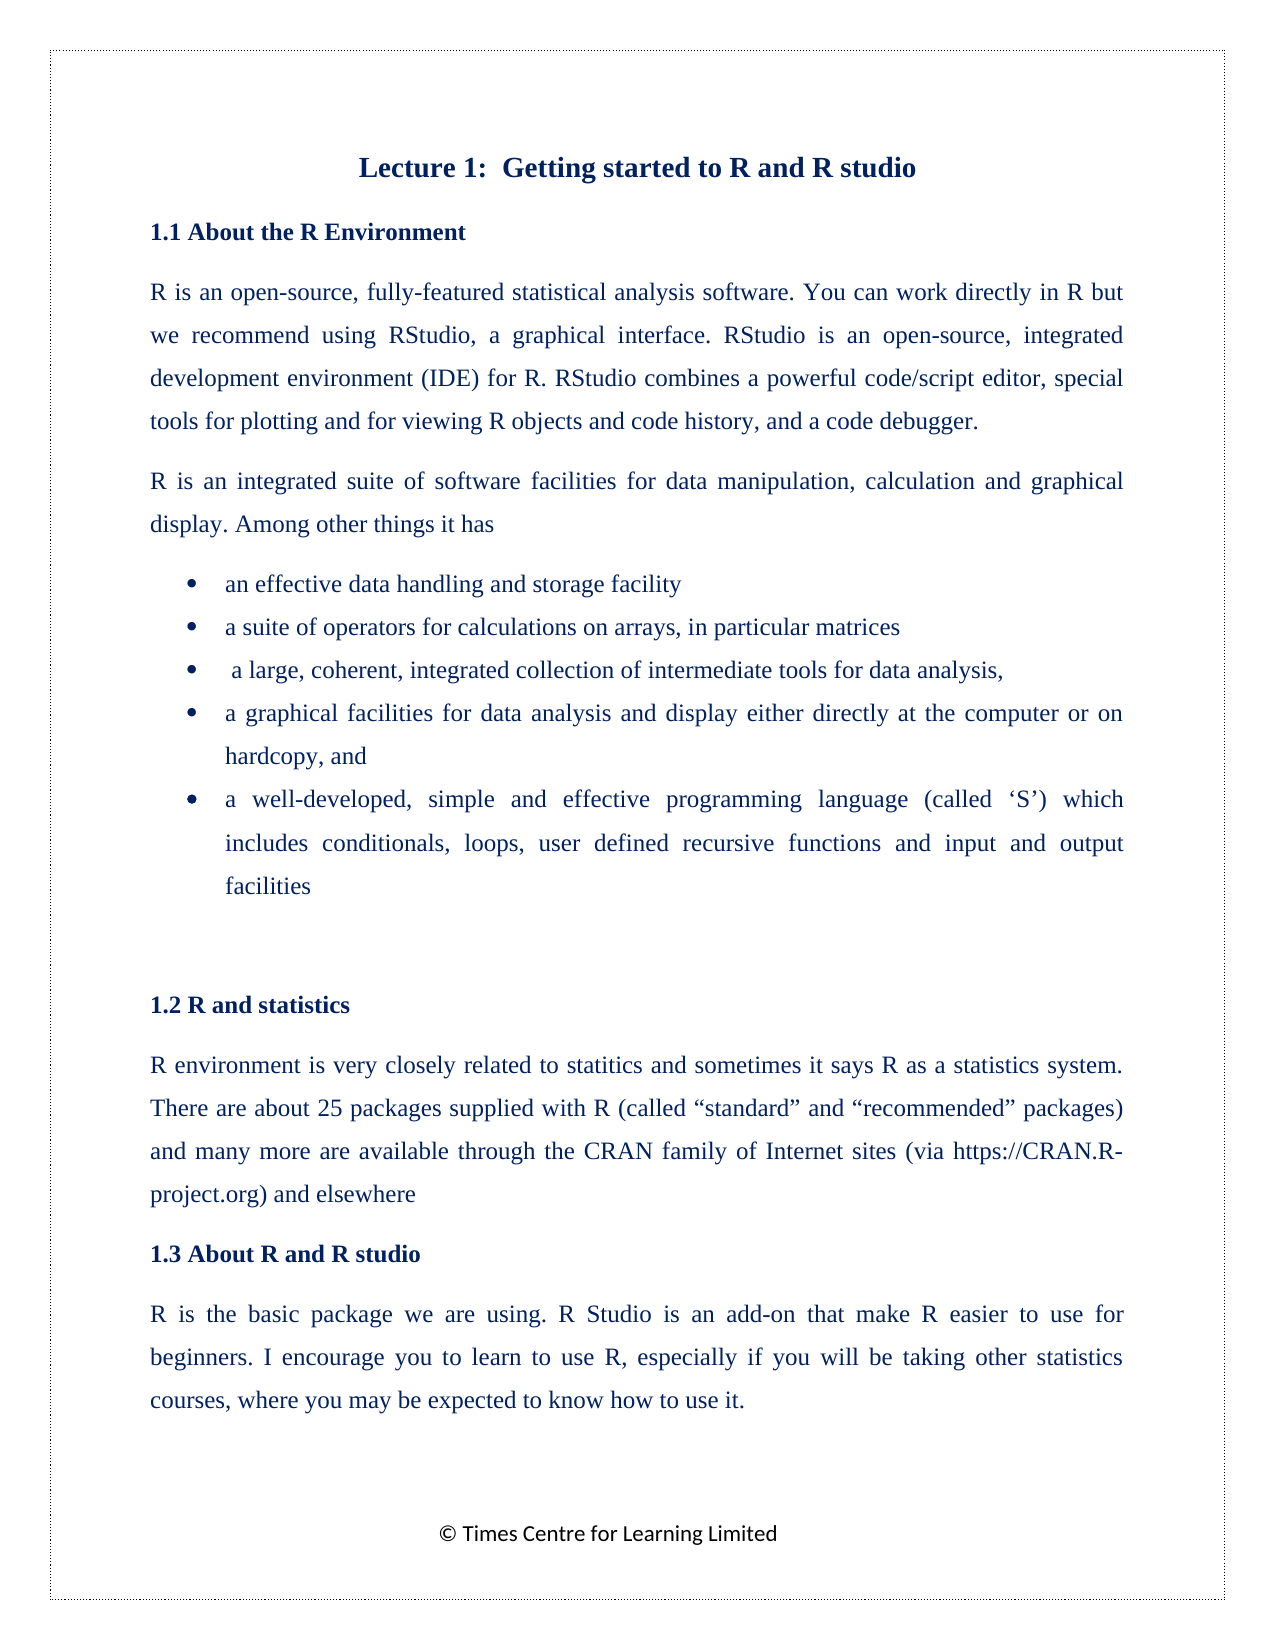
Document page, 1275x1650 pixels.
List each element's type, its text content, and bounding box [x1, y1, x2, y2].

text R is an open-source, fully-featured statistical analysis software. You can work directly in R but we recommend using RStudio, a graphical interface. RStudio is an open-source, integrated development environment (IDE) for R. RStudio combines a powerful code/script editor, special tools for plotting and for viewing R objects and code history, and a code debugger. [150, 277, 1125, 435]
list a well-developed, simple and effective programming language (called ‘S’) which includes conditionals, loops, user defined recursive functions and input and output facilities [187, 784, 1125, 899]
list a suite of operators for calculations on arrays, in particular matrices [187, 612, 1125, 641]
text 1.3 About R and R studio [150, 1239, 1125, 1268]
text R is the basic package we are using. R Studio is an add-on that make R easier to use for beginners. I encourage you to learn to use R, especially if you will be taking other statistics courses, where you may be expected to know how to use it. [150, 1299, 1125, 1414]
text 1.1 About the R Environment [150, 217, 1125, 246]
text R environment is very closely related to statitics and sometimes it says R as a statistics system. There are about 25 packages supplied with R (called “standard” and “recommended” packages) and many more are available through the CRAN family of Internet sites (via https://CRAN.R-project.org) and elsewhere [150, 1050, 1125, 1208]
text R is an integrated suite of software facilities for data manipulation, calculation and graphical display. Among other things it has [150, 466, 1125, 538]
list an effective data handling and storage facility [187, 569, 1125, 598]
text Lecture 1: Getting started to R and R studio [150, 150, 1125, 183]
list a graphical facilities for data analysis and display either directly at the computer or on hardcopy, and [187, 698, 1125, 770]
text 1.2 R and statistics [150, 990, 1125, 1019]
list a large, coherent, integrated collection of intermediate tools for data analysis, [187, 655, 1125, 684]
